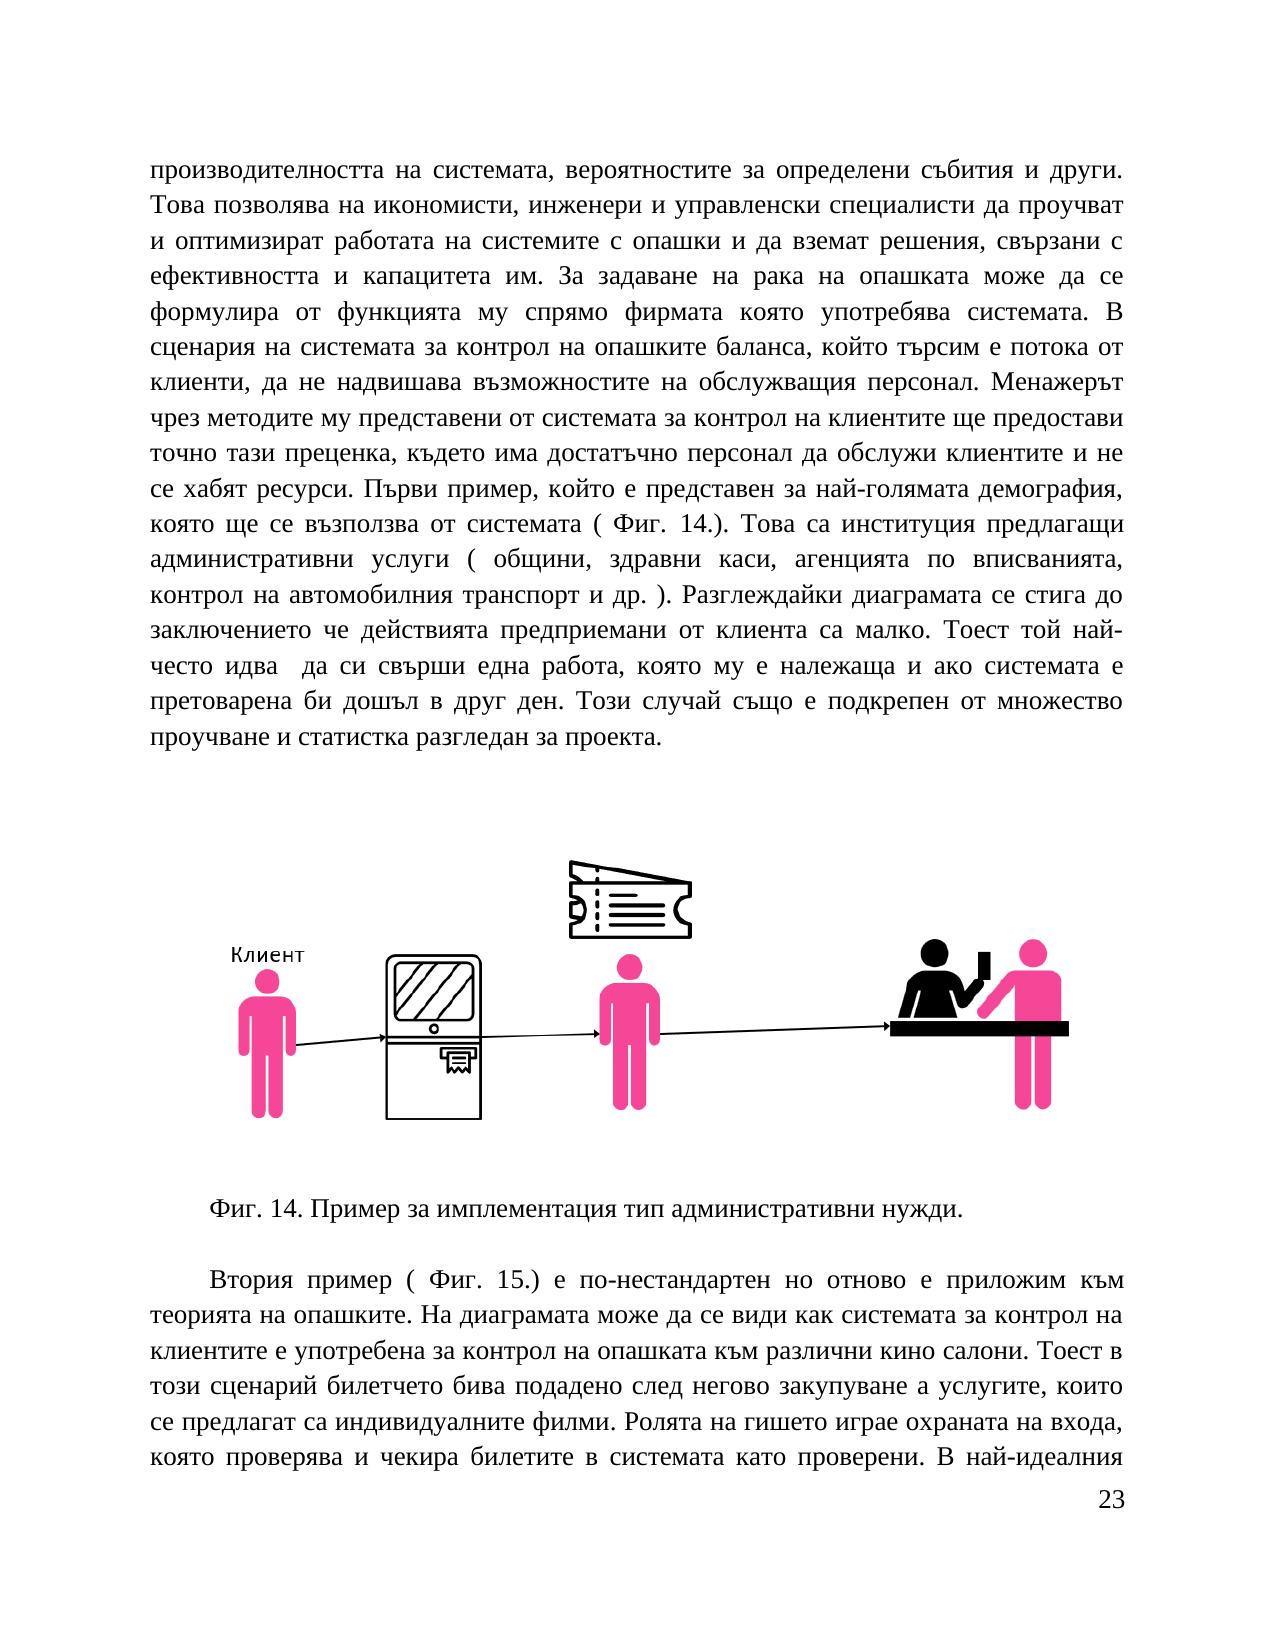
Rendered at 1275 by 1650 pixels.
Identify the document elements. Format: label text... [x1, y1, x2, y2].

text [150, 1260, 1125, 1473]
picture [158, 798, 1134, 1190]
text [150, 150, 1125, 752]
